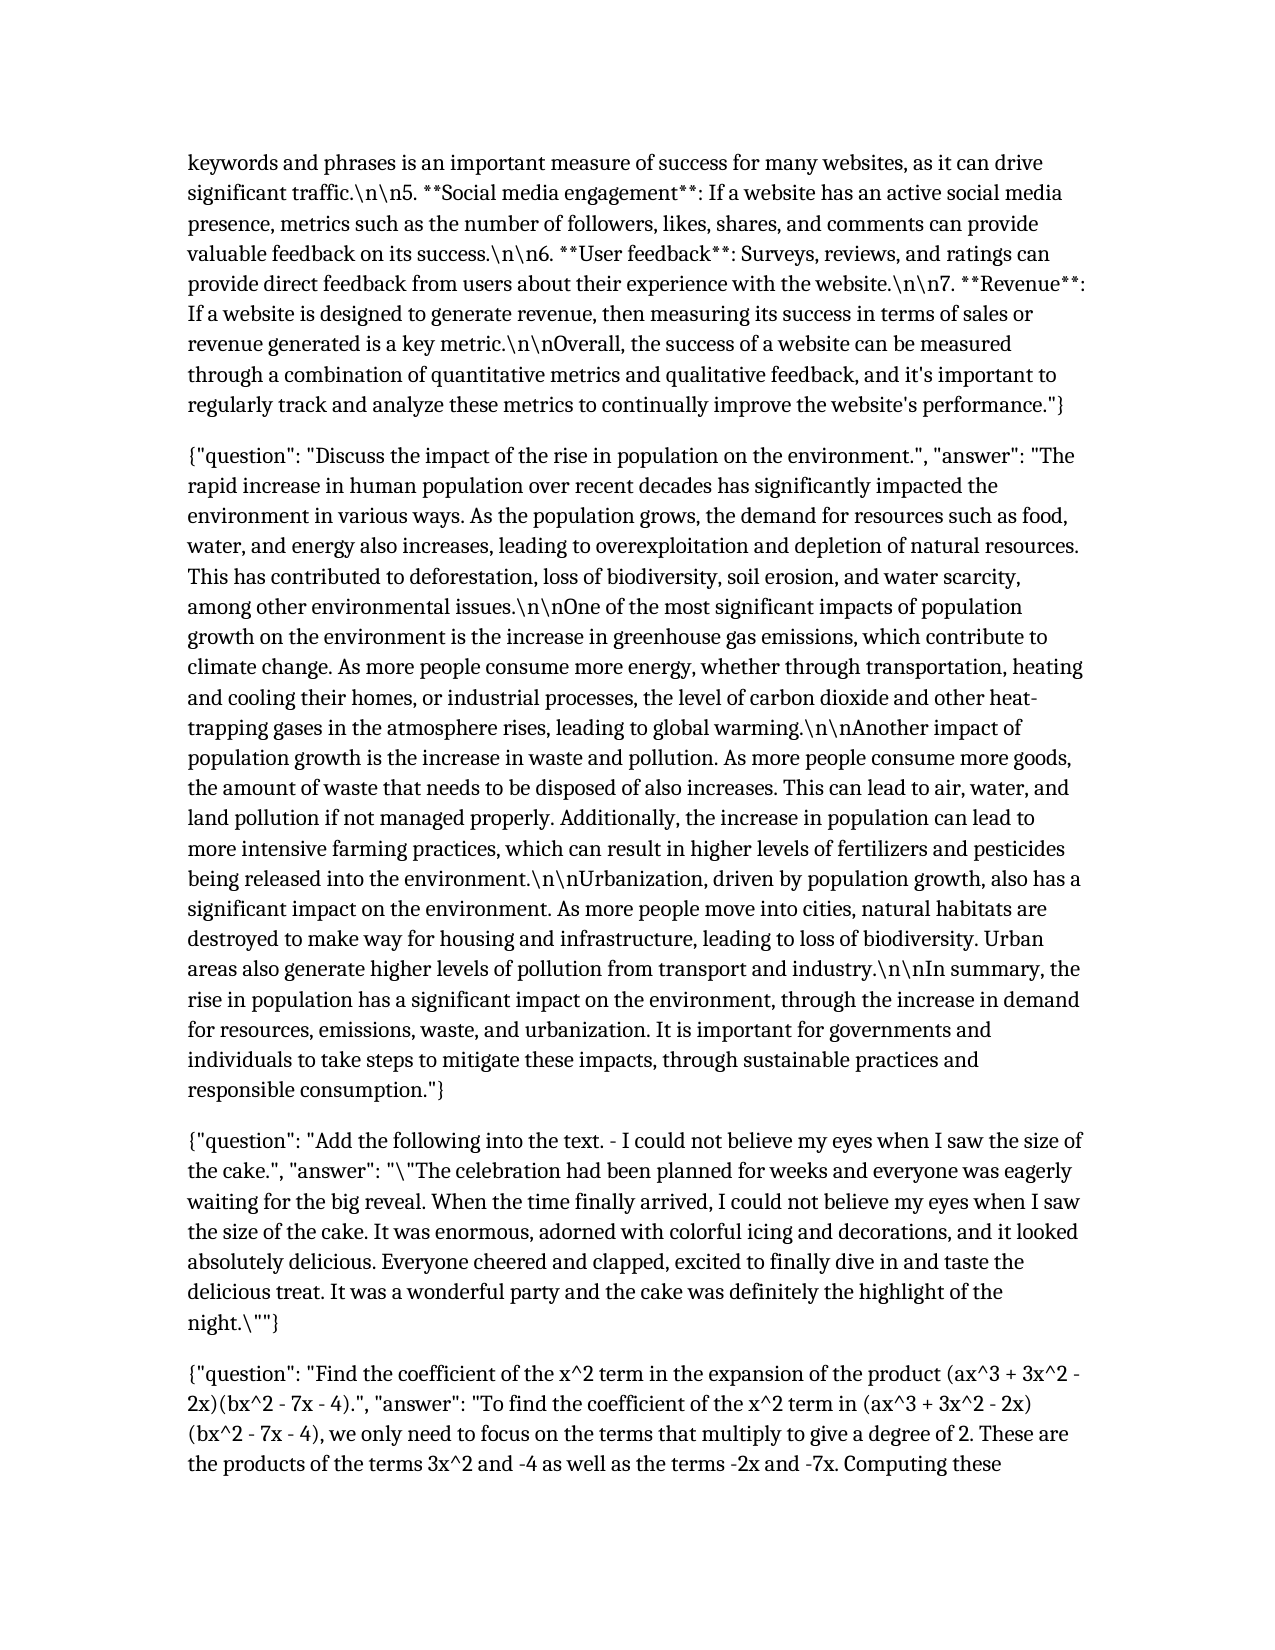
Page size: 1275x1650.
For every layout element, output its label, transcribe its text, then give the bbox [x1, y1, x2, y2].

text {"question": "Add the following into the text. - I could not believe my eyes when I saw the size of the cake.", "answer": "\"The celebration had been planned for weeks and everyone was eagerly waiting for the big reveal. When the time finally arrived, I could not believe my eyes when I saw the size of the cake. It was enormous, adorned with colorful icing and decorations, and it looked absolutely delicious. Everyone cheered and clapped, excited to finally dive in and taste the delicious treat. It was a wonderful party and the cake was definitely the highlight of the night.\""} [187, 1128, 1087, 1336]
text {"question": "Discuss the impact of the rise in population on the environment.", "answer": "The rapid increase in human population over recent decades has significantly impacted the environment in various ways. As the population grows, the demand for resources such as food, water, and energy also increases, leading to overexploitation and depletion of natural resources. This has contributed to deforestation, loss of biodiversity, soil erosion, and water scarcity, among other environmental issues.\n\nOne of the most significant impacts of population growth on the environment is the increase in greenhouse gas emissions, which contribute to climate change. As more people consume more energy, whether through transportation, heating and cooling their homes, or industrial processes, the level of carbon dioxide and other heat-trapping gases in the atmosphere rises, leading to global warming.\n\nAnother impact of population growth is the increase in waste and pollution. As more people consume more goods, the amount of waste that needs to be disposed of also increases. This can lead to air, water, and land pollution if not managed properly. Additionally, the increase in population can lead to more intensive farming practices, which can result in higher levels of fertilizers and pesticides being released into the environment.\n\nUrbanization, driven by population growth, also has a significant impact on the environment. As more people move into cities, natural habitats are destroyed to make way for housing and infrastructure, leading to loss of biodiversity. Urban areas also generate higher levels of pollution from transport and industry.\n\nIn summary, the rise in population has a significant impact on the environment, through the increase in demand for resources, emissions, waste, and urbanization. It is important for governments and individuals to take steps to mitigate these impacts, through sustainable practices and responsible consumption."} [187, 443, 1087, 1103]
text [187, 150, 1087, 418]
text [187, 1360, 1087, 1477]
